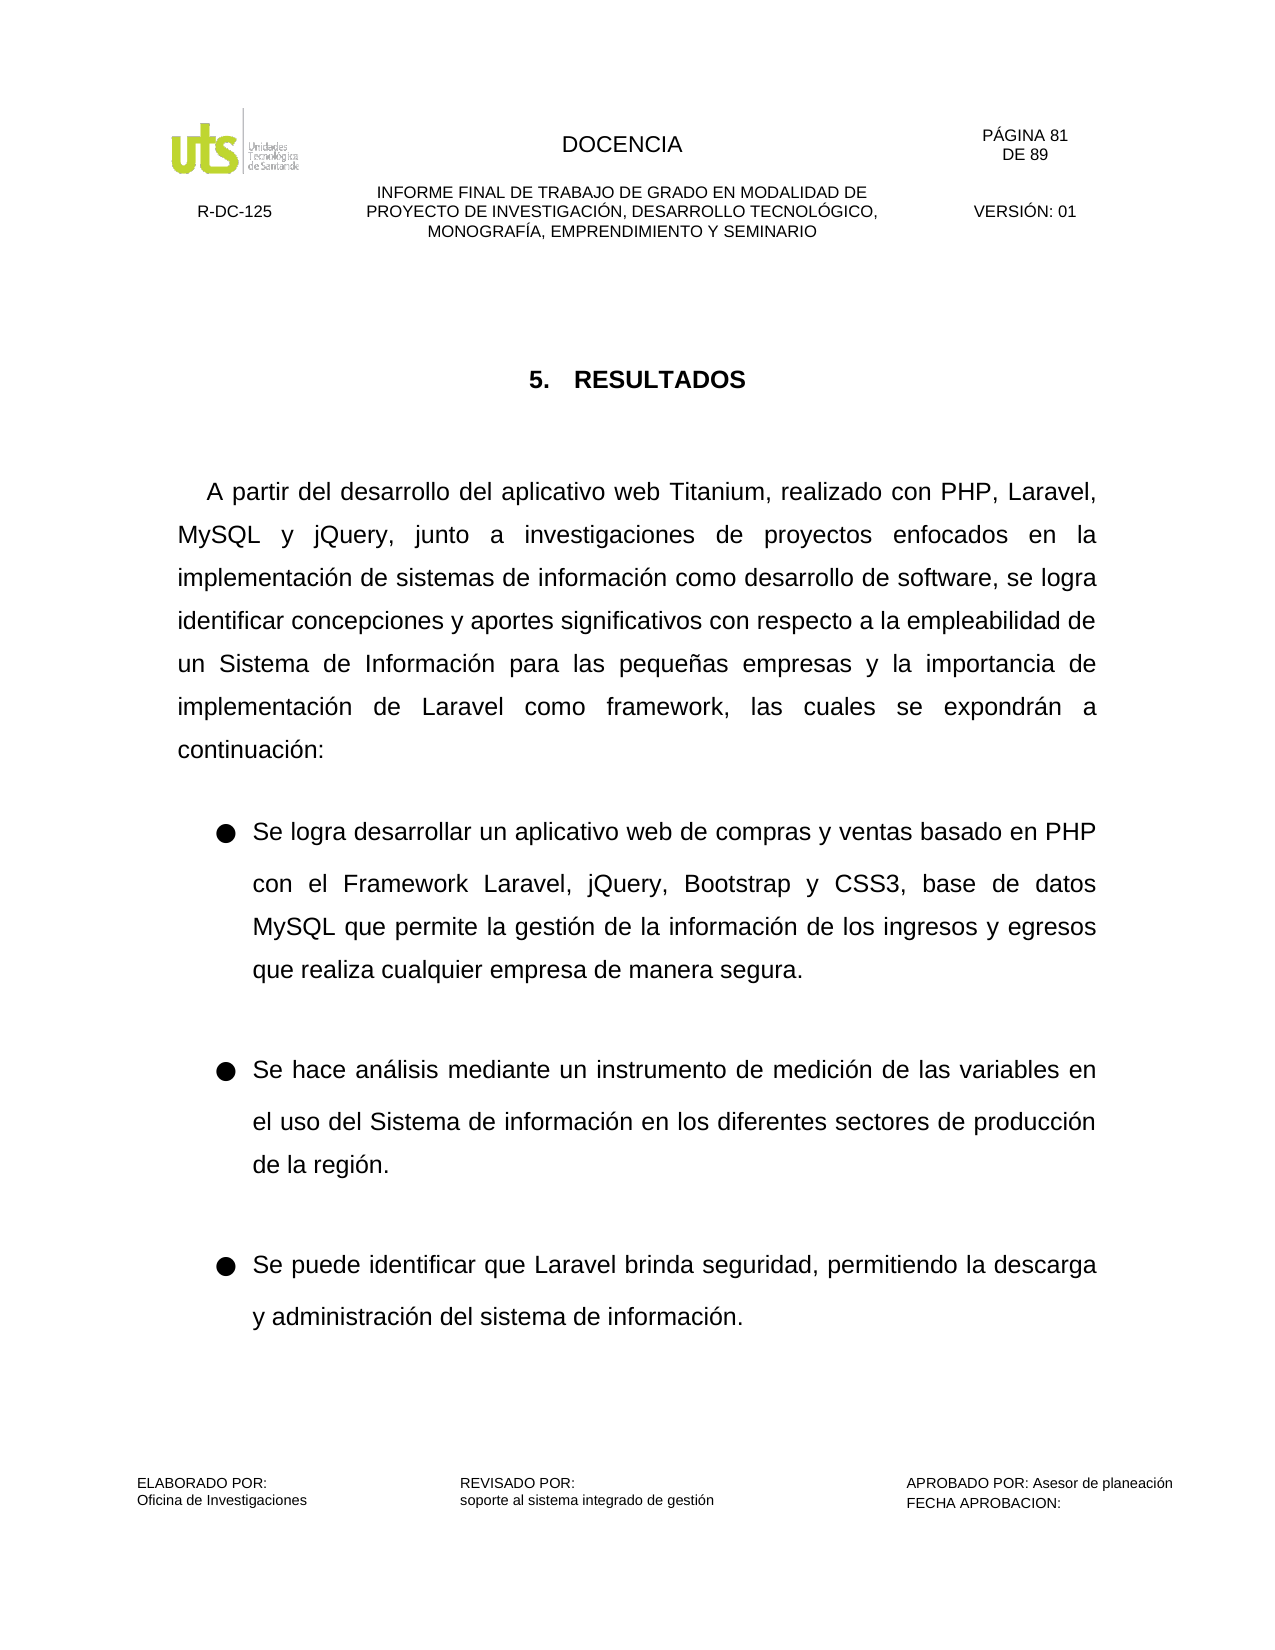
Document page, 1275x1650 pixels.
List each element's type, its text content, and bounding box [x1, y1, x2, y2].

list Se puede identificar que Laravel brinda seguridad, permitiendo la descarga y administración del sistema de información. [215, 1237, 1098, 1331]
list Se logra desarrollar un aplicativo web de compras y ventas basado en PHP con el Framework Laravel, jQuery, Bootstrap y CSS3, base de datos MySQL que permite la gestión de la información de los ingresos y egresos que realiza cualquier empresa de manera segura. [215, 803, 1098, 984]
list Se hace análisis mediante un instrumento de medición de las variables en el uso del Sistema de información en los diferentes sectores de producción de la región. [215, 1042, 1098, 1179]
picture [170, 108, 299, 182]
subtitle RESULTADOS [177, 365, 1098, 394]
text A partir del desarrollo del aplicativo web Titanium, realizado con PHP, Laravel, MySQL y jQuery, junto a investigaciones de proyectos enfocados en la implementación de sistemas de información como desarrollo de software, se logra identificar concepciones y aportes significativos con respecto a la empleabilidad de un Sistema de Información para las pequeñas empresas y la importancia de implementación de Laravel como framework, las cuales se expondrán a continuación: [177, 477, 1098, 764]
